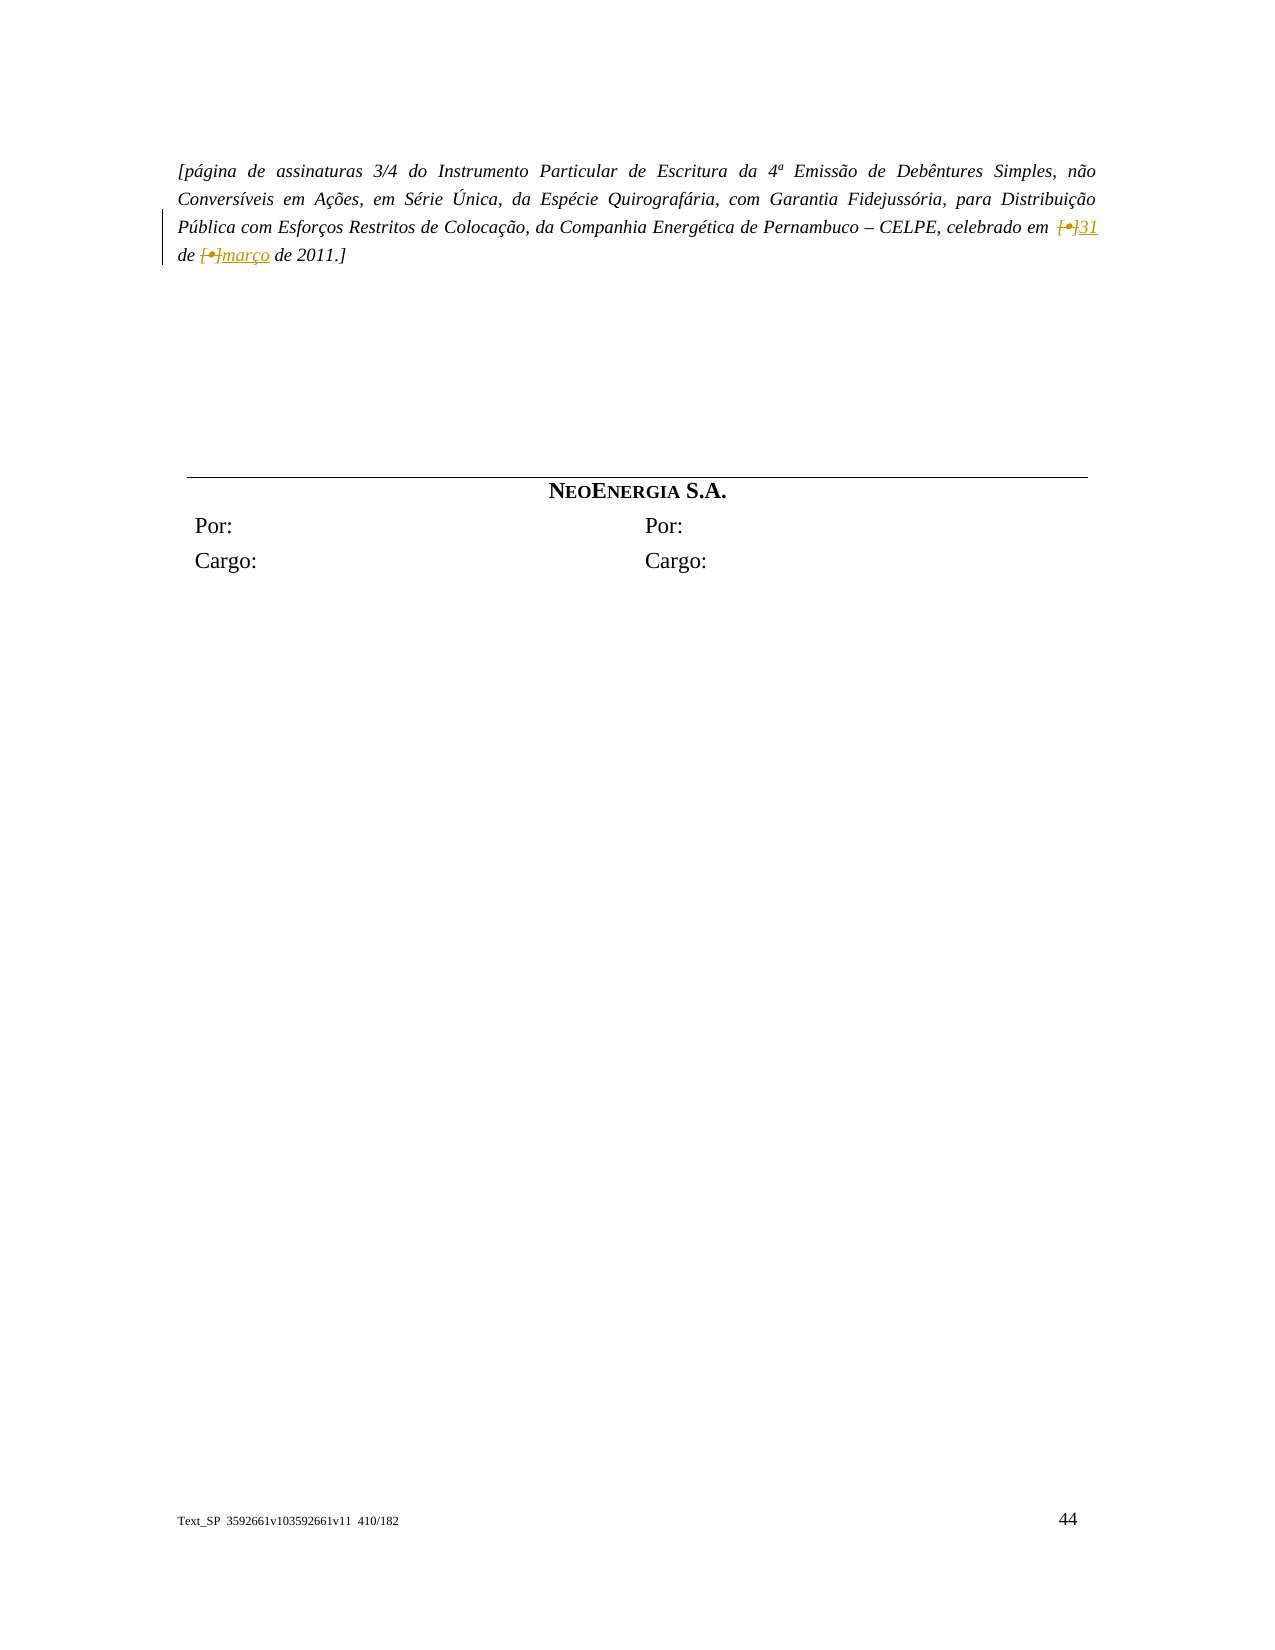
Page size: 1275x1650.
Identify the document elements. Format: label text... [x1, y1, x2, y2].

table_cell Por: Cargo: [638, 513, 1088, 582]
table_header NeoEnergia S.A. [187, 478, 1088, 512]
table_cell Por: Cargo: [187, 513, 637, 582]
text [página de assinaturas 3/4 do Instrumento Particular de Escritura da 4ª Emissão de Debêntures Simples, não Conversíveis em Ações, em Série Única, da Espécie Quirografária, com Garantia Fidejussória, para Distribuição Pública com Esforços Restritos de Colocação, da Companhia Energética de Pernambuco – CELPE, celebrado em de de 2011.] [177, 159, 1098, 265]
